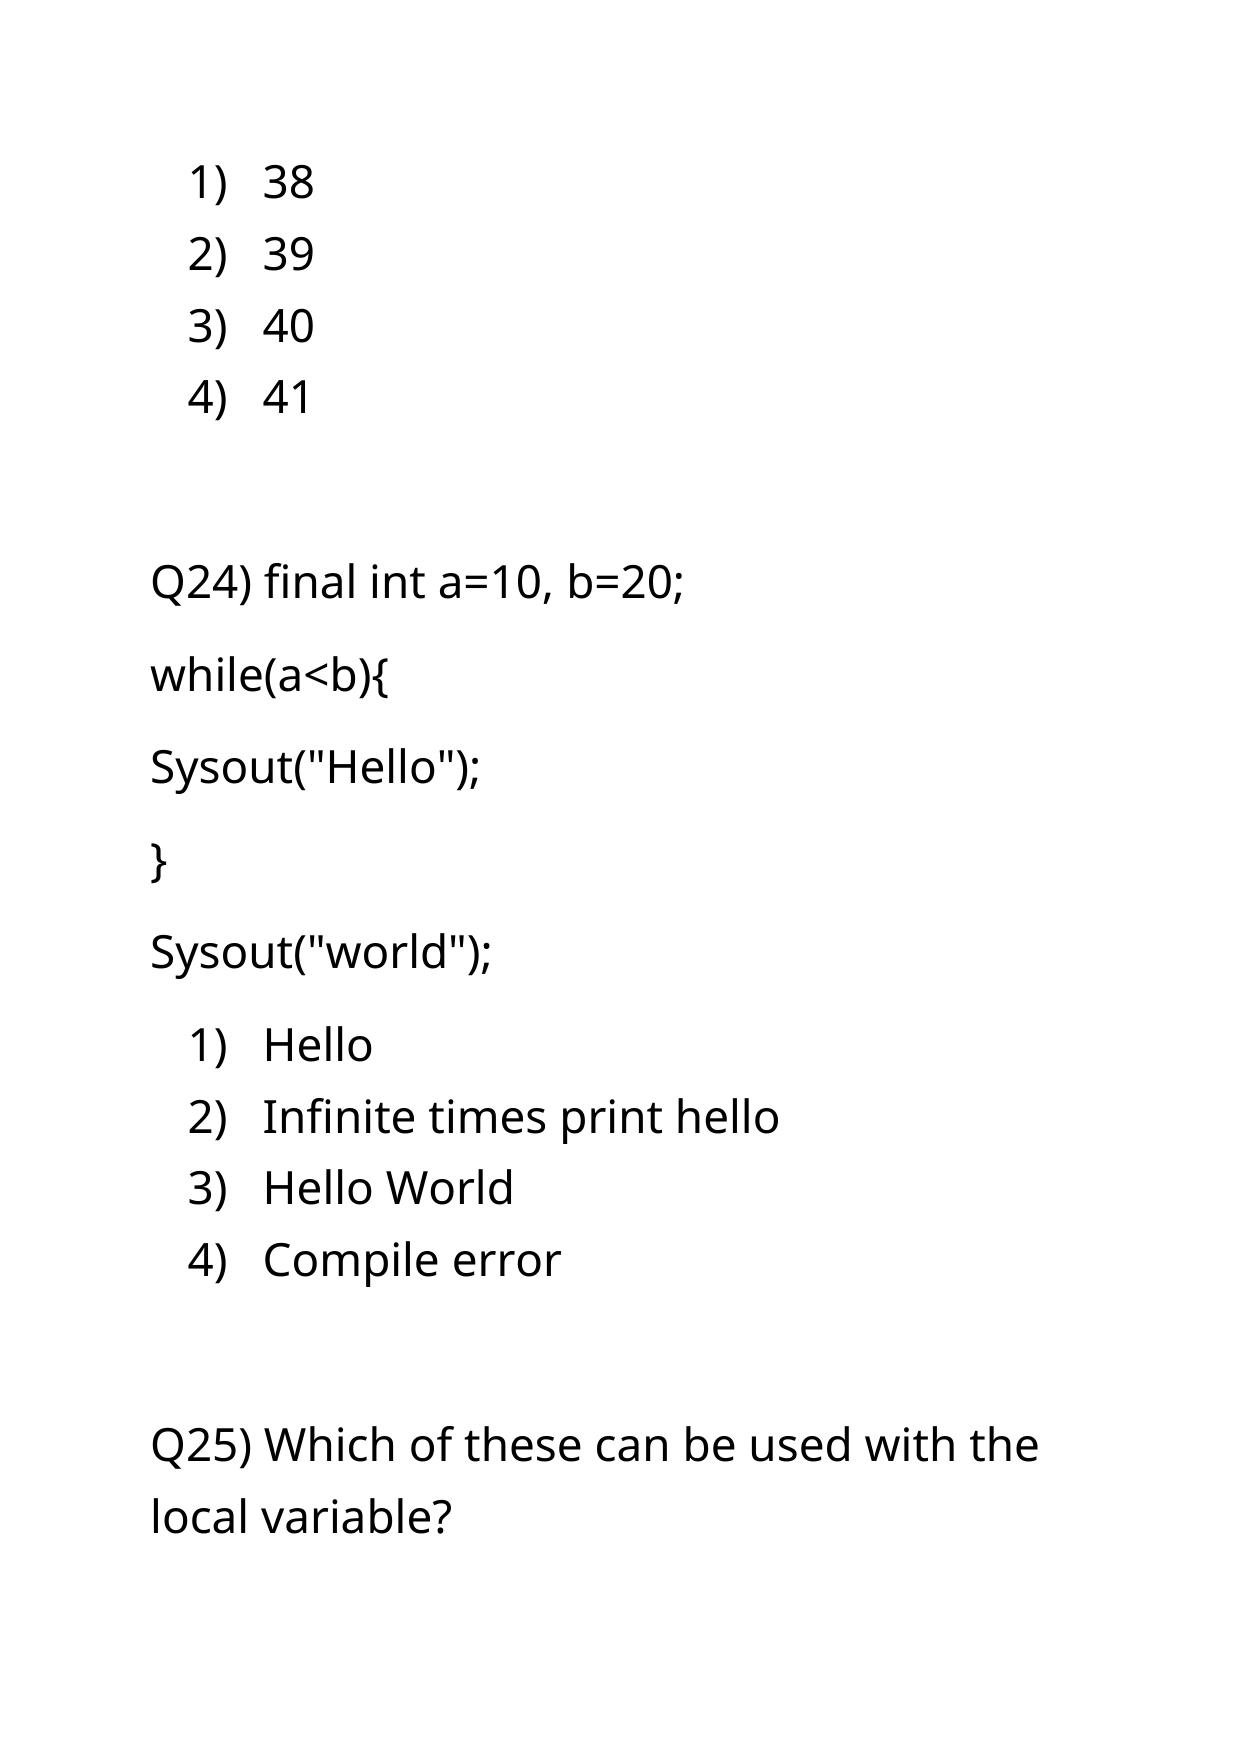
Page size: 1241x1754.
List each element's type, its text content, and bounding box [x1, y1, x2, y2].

text Sysout("Hello"); [150, 735, 1090, 797]
text Q25) Which of these can be used with the local variable? [150, 1412, 1090, 1547]
list 39 [187, 222, 1090, 284]
list Compile error [187, 1227, 1090, 1290]
list Hello World [187, 1156, 1090, 1218]
list 38 [187, 150, 1090, 212]
list 41 [187, 365, 1090, 427]
text } [150, 827, 1090, 890]
text while(a<b){ [150, 642, 1090, 705]
text Sysout("world"); [150, 920, 1090, 982]
list Infinite times print hello [187, 1084, 1090, 1147]
list Hello [187, 1012, 1090, 1075]
text Q24) final int a=10, b=20; [150, 550, 1090, 612]
list 40 [187, 293, 1090, 356]
